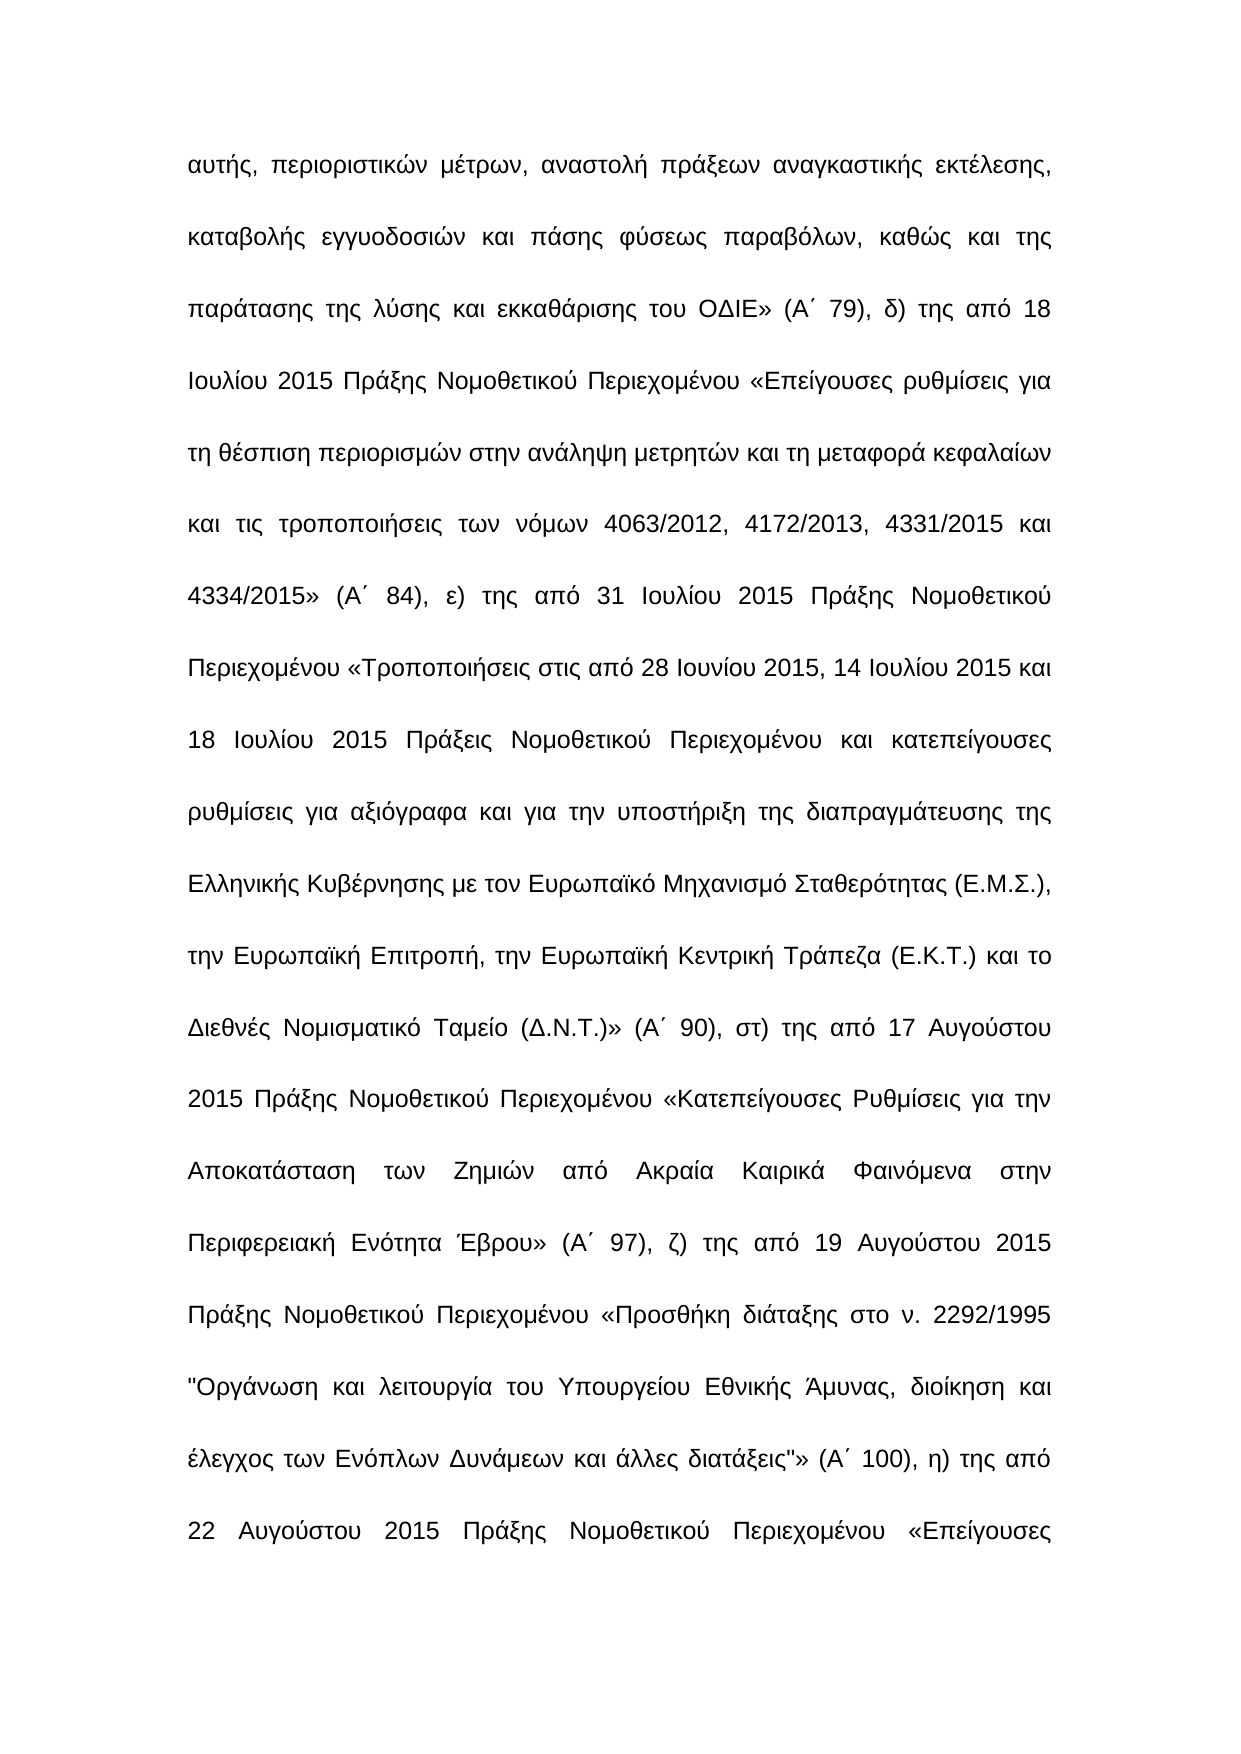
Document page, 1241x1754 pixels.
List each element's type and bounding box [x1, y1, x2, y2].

text [187, 150, 1053, 1544]
